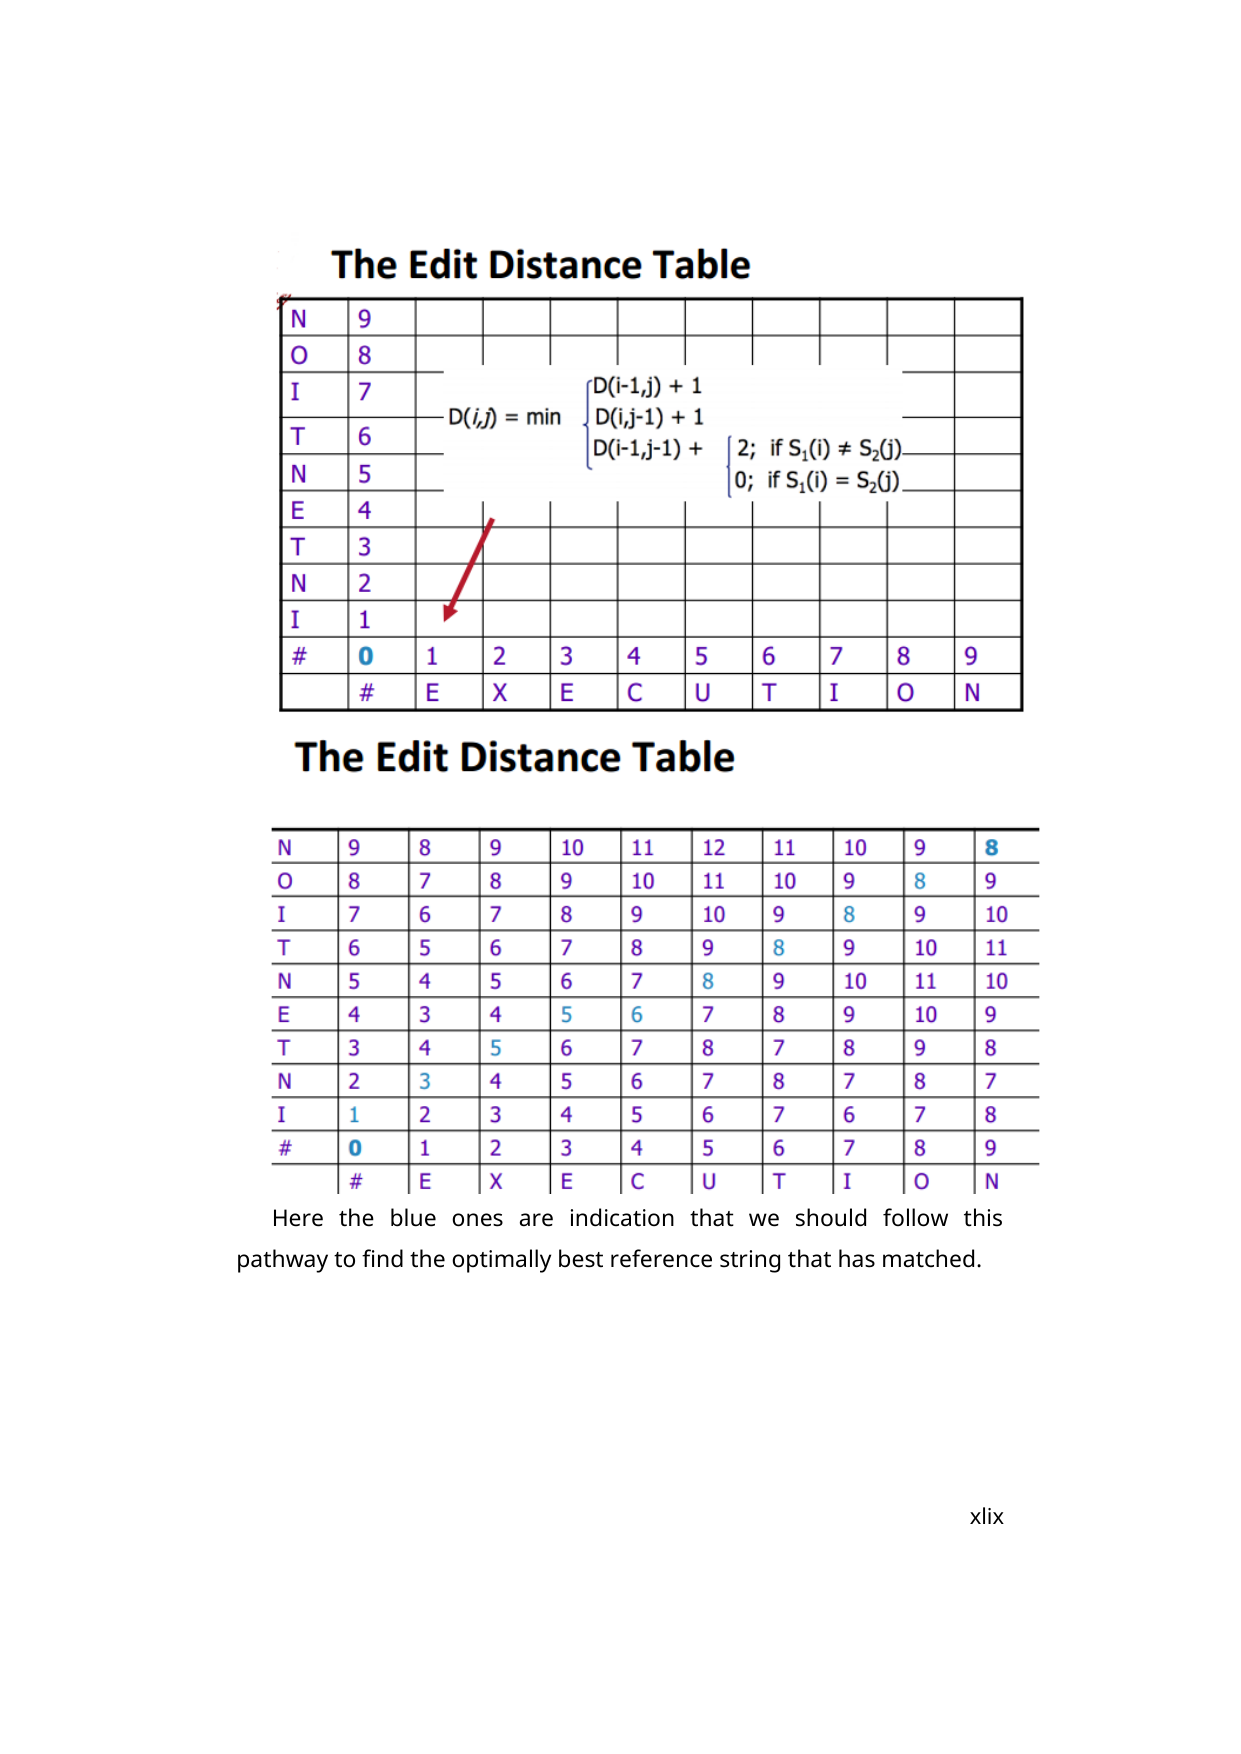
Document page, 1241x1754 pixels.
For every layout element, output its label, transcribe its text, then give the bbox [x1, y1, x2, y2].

text Here the blue ones are indication that we should follow this pathway to find the optimally best reference string that has matched. [236, 1202, 1004, 1274]
picture [271, 728, 1040, 1194]
picture [271, 230, 1040, 720]
